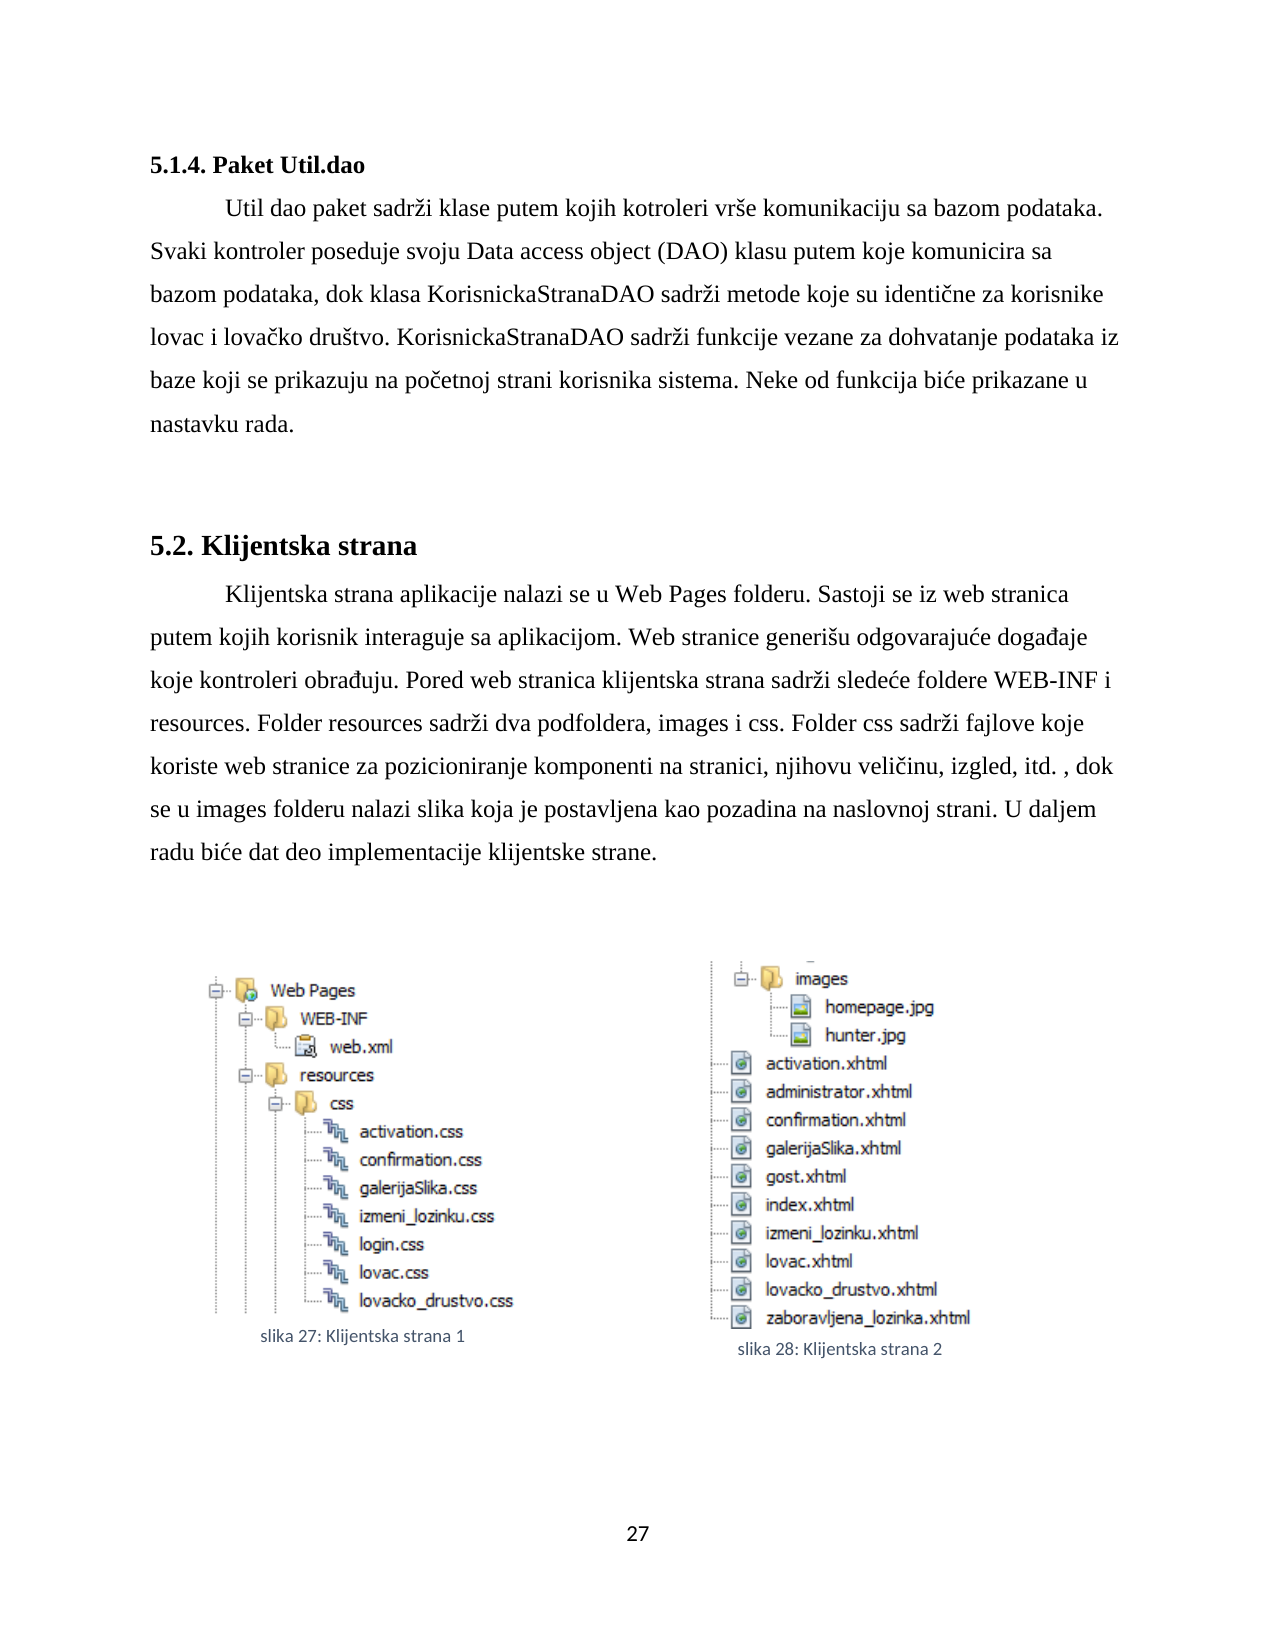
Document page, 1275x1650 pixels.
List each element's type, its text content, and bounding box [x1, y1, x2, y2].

text Util dao paket sadrži klase putem kojih kotroleri vrše komunikaciju sa bazom podataka. Svaki kontroler poseduje svoju Data access object (DAO) klasu putem koje komunicira sa bazom podataka, dok klasa KorisnickaStranaDAO sadrži metode koje su identične za korisnike lovac i lovačko društvo. KorisnickaStranaDAO sadrži funkcije vezane za dohvatanje podataka iz baze koji se prikazuju na početnoj strani korisnika sistema. Neke od funkcija biće prikazane u nastavku rada. [150, 193, 1125, 437]
subtitle 5.1.4. Paket Util.dao [150, 150, 1125, 179]
text Klijentska strana aplikacije nalazi se u Web Pages folderu. Sastoji se iz web stranica putem kojih korisnik interaguje sa aplikacijom. Web stranice generišu odgovarajuće događaje koje kontroleri obrađuju. Pored web stranica klijentska strana sadrži sledeće foldere WEB-INF i resources. Folder resources sadrži dva podfoldera, images i css. Folder css sadrži fajlove koje koriste web stranice za pozicioniranje komponenti na stranici, njihovu veličinu, izgled, itd. , dok se u images folderu nalazi slika koja je postavljena kao pozadina na naslovnoj strani. U daljem radu biće dat deo implementacije klijentske strane. [150, 579, 1125, 866]
subtitle 5.2. Klijentska strana [150, 528, 1125, 562]
picture [689, 961, 990, 1329]
picture [203, 975, 522, 1315]
